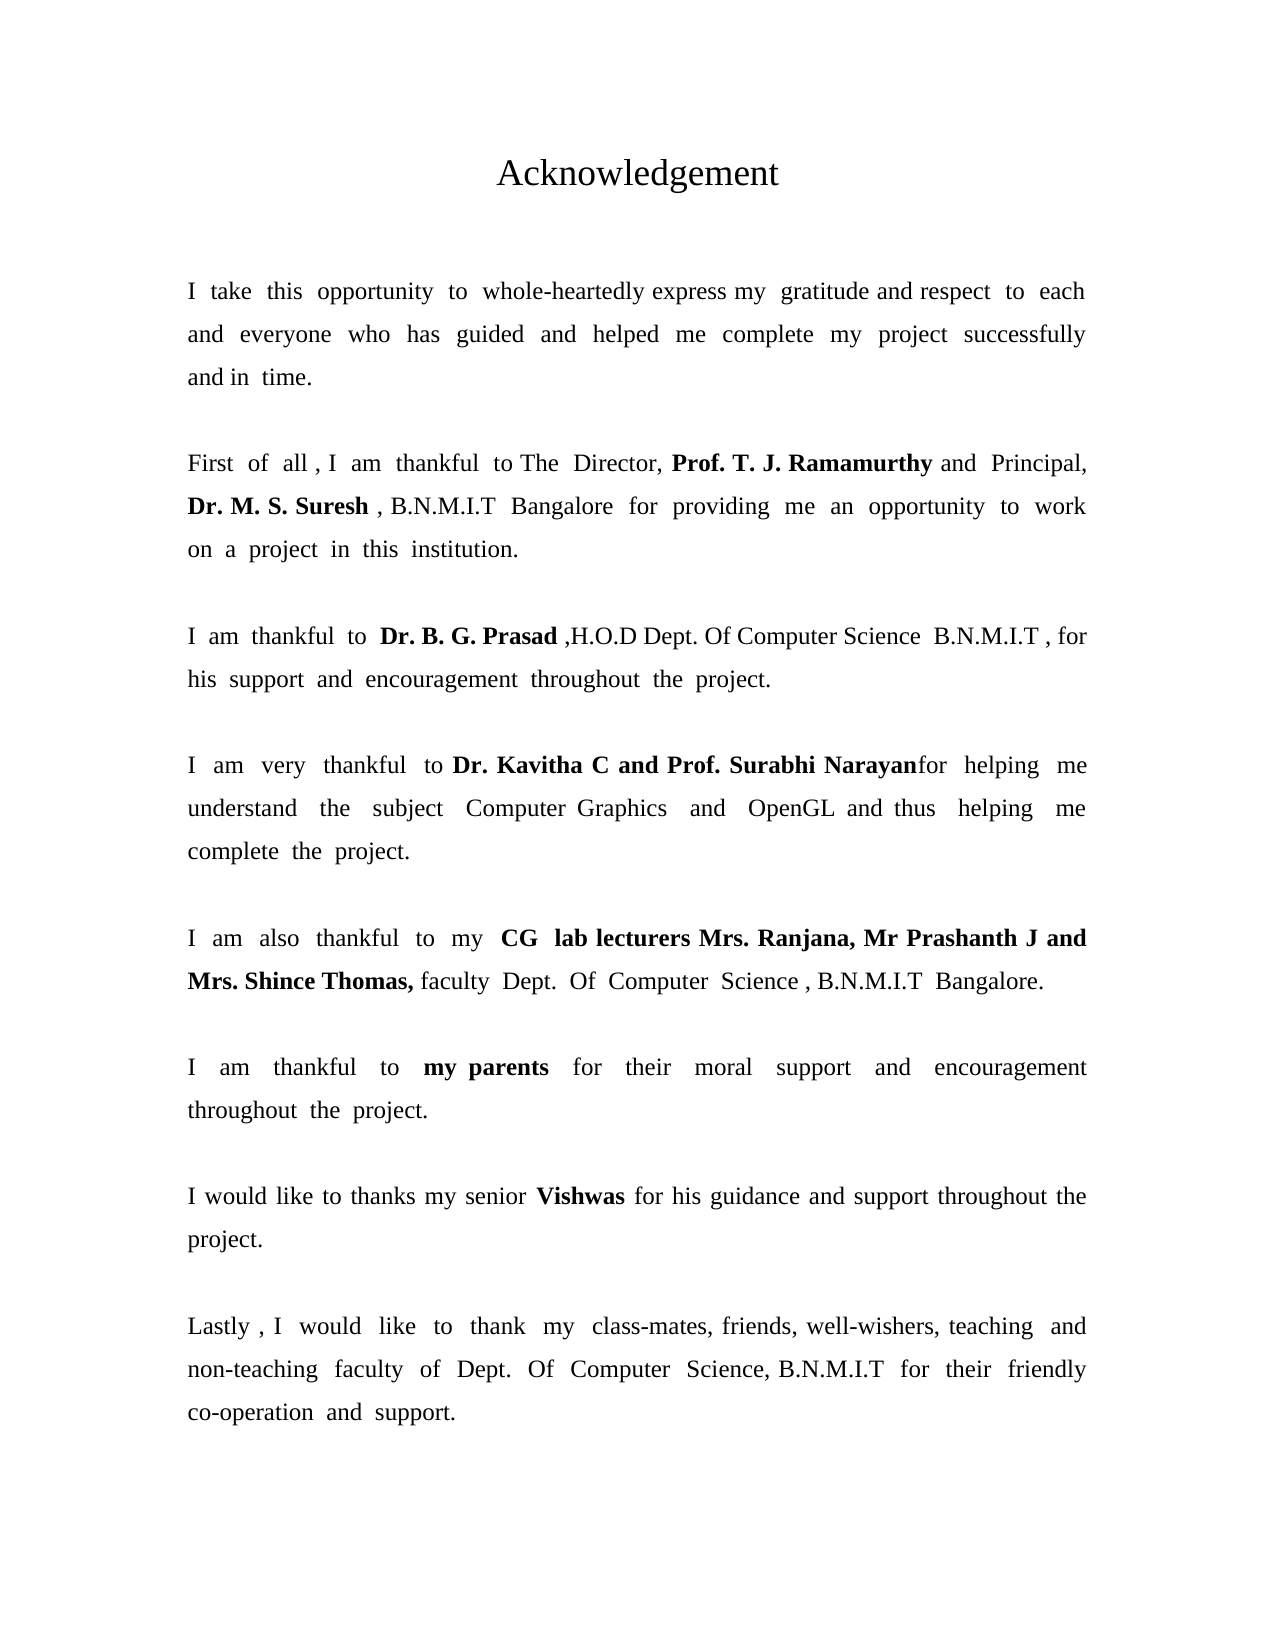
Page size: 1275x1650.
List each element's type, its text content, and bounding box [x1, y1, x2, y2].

text I am thankful to Dr. B. G. Prasad ,H.O.D Dept. Of Computer Science B.N.M.I.T , for his support and encouragement throughout the project. [187, 621, 1087, 693]
text Acknowledgement [187, 150, 1087, 193]
text I am also thankful to my CG lab lecturers Mrs. Ranjana, Mr Prashanth J and Mrs. Shince Thomas, faculty Dept. Of Computer Science , B.N.M.I.T Bangalore. [187, 923, 1087, 994]
text I am very thankful to Dr. Kavitha C and Prof. Surabhi Narayanfor helping me understand the subject Computer Graphics and OpenGL and thus helping me complete the project. [187, 750, 1087, 865]
text Lastly , I would like to thank my class-mates, friends, well-wishers, teaching and non-teaching faculty of Dept. Of Computer Science, B.N.M.I.T for their friendly co-operation and support. [187, 1311, 1087, 1426]
text First of all , I am thankful to The Director, Prof. T. J. Ramamurthy and Principal, Dr. M. S. Suresh , B.N.M.I.T Bangalore for providing me an opportunity to work on a project in this institution. [187, 448, 1087, 563]
text I would like to thanks my senior Vishwas for his guidance and support throughout the project. [187, 1181, 1087, 1253]
text I am thankful to my parents for their moral support and encouragement throughout the project. [187, 1052, 1087, 1124]
text I take this opportunity to whole-heartedly express my gratitude and respect to each and everyone who has guided and helped me complete my project successfully and in time. [187, 276, 1087, 391]
